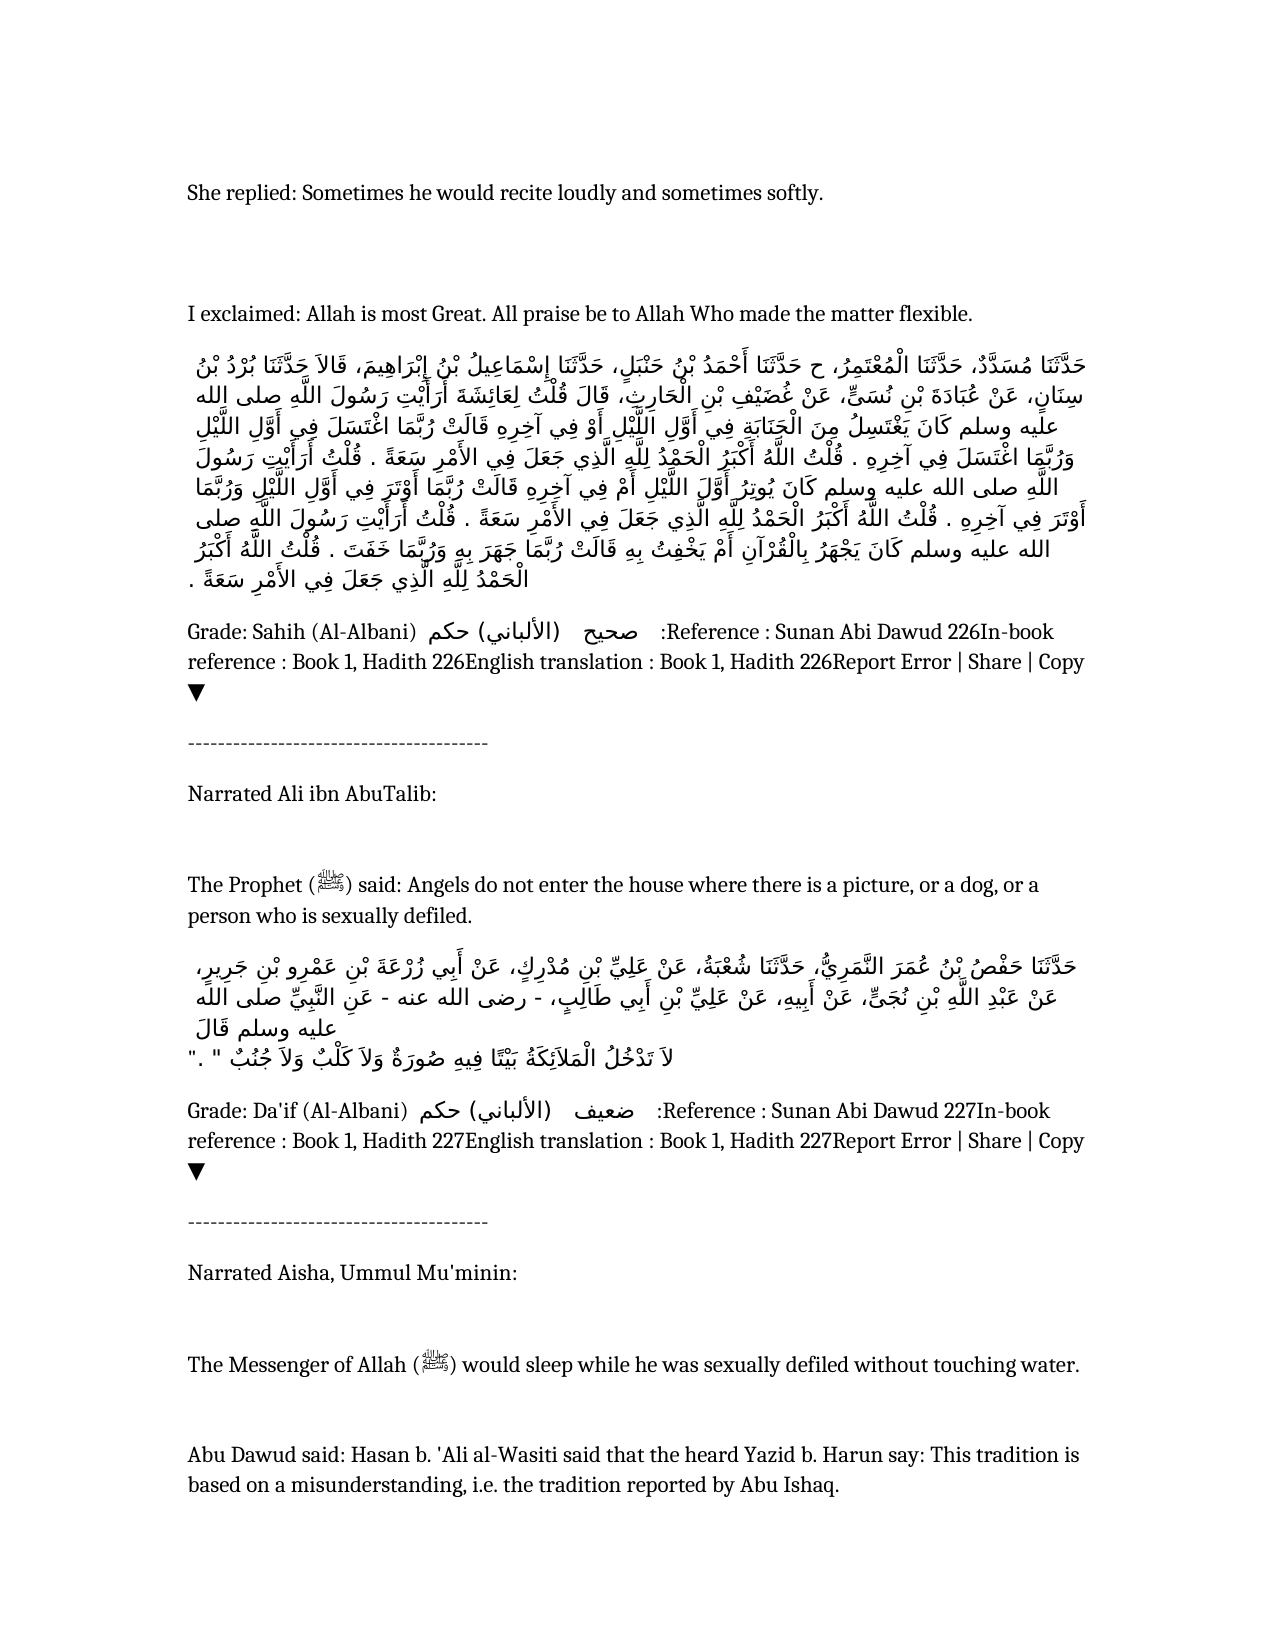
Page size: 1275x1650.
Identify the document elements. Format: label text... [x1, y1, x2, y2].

text حَدَّثَنَا مُسَدَّدٌ، حَدَّثَنَا الْمُعْتَمِرُ، ح حَدَّثَنَا أَحْمَدُ بْنُ حَنْبَلٍ، حَدَّثَنَا إِسْمَاعِيلُ بْنُ إِبْرَاهِيمَ، قَالاَ حَدَّثَنَا بُرْدُ بْنُ سِنَانٍ، عَنْ عُبَادَةَ بْنِ نُسَىٍّ، عَنْ غُضَيْفِ بْنِ الْحَارِثِ، قَالَ قُلْتُ لِعَائِشَةَ أَرَأَيْتِ رَسُولَ اللَّهِ صلى الله عليه وسلم كَانَ يَغْتَسِلُ مِنَ الْجَنَابَةِ فِي أَوَّلِ اللَّيْلِ أَوْ فِي آخِرِهِ قَالَتْ رُبَّمَا اغْتَسَلَ فِي أَوَّلِ اللَّيْلِ وَرُبَّمَا اغْتَسَلَ فِي آخِرِهِ ‏.‏ قُلْتُ اللَّهُ أَكْبَرُ الْحَمْدُ لِلَّهِ الَّذِي جَعَلَ فِي الأَمْرِ سَعَةً ‏.‏ قُلْتُ أَرَأَيْتِ رَسُولَ اللَّهِ صلى الله عليه وسلم كَانَ يُوتِرُ أَوَّلَ اللَّيْلِ أَمْ فِي آخِرِهِ قَالَتْ رُبَّمَا أَوْتَرَ فِي أَوَّلِ اللَّيْلِ وَرُبَّمَا أَوْتَرَ فِي آخِرِهِ ‏.‏ قُلْتُ اللَّهُ أَكْبَرُ الْحَمْدُ لِلَّهِ الَّذِي جَعَلَ فِي الأَمْرِ سَعَةً ‏.‏ قُلْتُ أَرَأَيْتِ رَسُولَ اللَّهِ صلى الله عليه وسلم كَانَ يَجْهَرُ بِالْقُرْآنِ أَمْ يَخْفِتُ بِهِ قَالَتْ رُبَّمَا جَهَرَ بِهِ وَرُبَّمَا خَفَتَ ‏.‏ قُلْتُ اللَّهُ أَكْبَرُ الْحَمْدُ لِلَّهِ الَّذِي جَعَلَ فِي الأَمْرِ سَعَةً ‏.‏ [187, 352, 1087, 593]
text ---------------------------------------- [187, 1209, 1087, 1236]
text Narrated Aisha, Ummul Mu'minin: The Messenger of Allah (ﷺ) would sleep while he was sexually defiled without touching water. Abu Dawud said: Hasan b. 'Ali al-Wasiti said that the heard Yazid b. Harun say: This tradition is based on a misunderstanding, i.e. the tradition reported by Abu Ishaq. [187, 1260, 1087, 1499]
text حَدَّثَنَا حَفْصُ بْنُ عُمَرَ النَّمَرِيُّ، حَدَّثَنَا شُعْبَةُ، عَنْ عَلِيِّ بْنِ مُدْرِكٍ، عَنْ أَبِي زُرْعَةَ بْنِ عَمْرِو بْنِ جَرِيرٍ، عَنْ عَبْدِ اللَّهِ بْنِ نُجَىٍّ، عَنْ أَبِيهِ، عَنْ عَلِيِّ بْنِ أَبِي طَالِبٍ، - رضى الله عنه - عَنِ النَّبِيِّ صلى الله عليه وسلم قَالَ ‏ "‏ لاَ تَدْخُلُ الْمَلاَئِكَةُ بَيْتًا فِيهِ صُورَةٌ وَلاَ كَلْبٌ وَلاَ جُنُبٌ ‏"‏ ‏.‏ [187, 953, 1087, 1072]
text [187, 150, 1087, 327]
text Grade: Sahih (Al-Albani) صحيح (الألباني) حكم :Reference : Sunan Abi Dawud 226In-book reference : Book 1, Hadith 226English translation : Book 1, Hadith 226Report Error | Share | Copy ▼ [187, 618, 1087, 705]
text Narrated Ali ibn AbuTalib: The Prophet (ﷺ) said: Angels do not enter the house where there is a picture, or a dog, or a person who is sexually defiled. [187, 781, 1087, 929]
text Grade: Da'if (Al-Albani) ضعيف (الألباني) حكم :Reference : Sunan Abi Dawud 227In-book reference : Book 1, Hadith 227English translation : Book 1, Hadith 227Report Error | Share | Copy ▼ [187, 1097, 1087, 1184]
text ---------------------------------------- [187, 730, 1087, 756]
